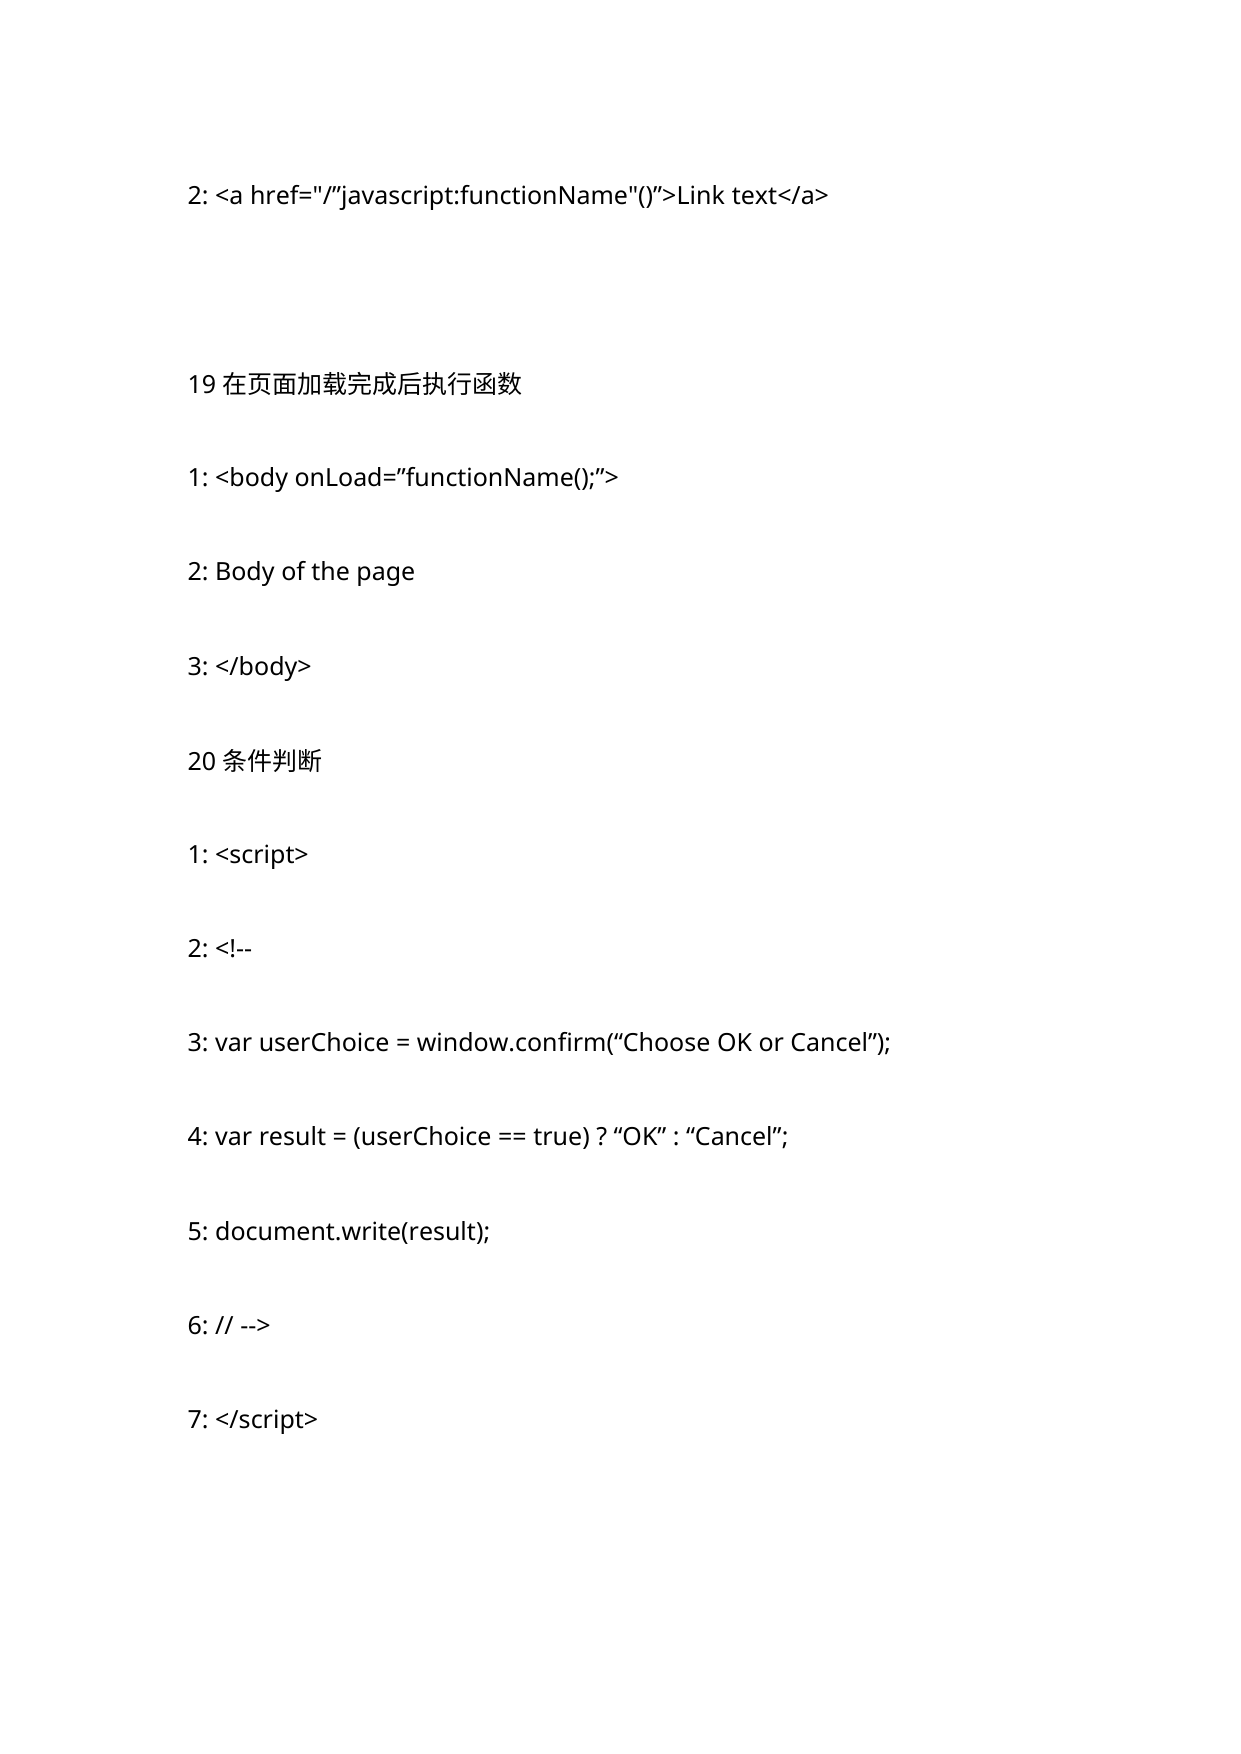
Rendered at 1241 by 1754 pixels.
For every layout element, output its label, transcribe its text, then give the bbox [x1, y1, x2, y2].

text 6: // --> [187, 1292, 1053, 1357]
text 5: document.write(result); [187, 1198, 1053, 1263]
text 4: var result = (userChoice == true) ? “OK” : “Cancel”; [187, 1104, 1053, 1169]
text 2: <a href="/”javascript:functionName"()”>Link text</a> [187, 162, 1053, 227]
text 3: var userChoice = window.confirm(“Choose OK or Cancel”); [187, 1009, 1053, 1074]
text 19 在页面加载完成后执行函数 [187, 350, 1053, 415]
text 3: </body> [187, 633, 1053, 698]
text 7: </script> [187, 1386, 1053, 1451]
text 1: <body onLoad=”functionName();”> [187, 444, 1053, 509]
text 20 条件判断 [187, 727, 1053, 792]
text 1: <script> [187, 821, 1053, 886]
text 2: <!-- [187, 915, 1053, 980]
text 2: Body of the page [187, 539, 1053, 604]
